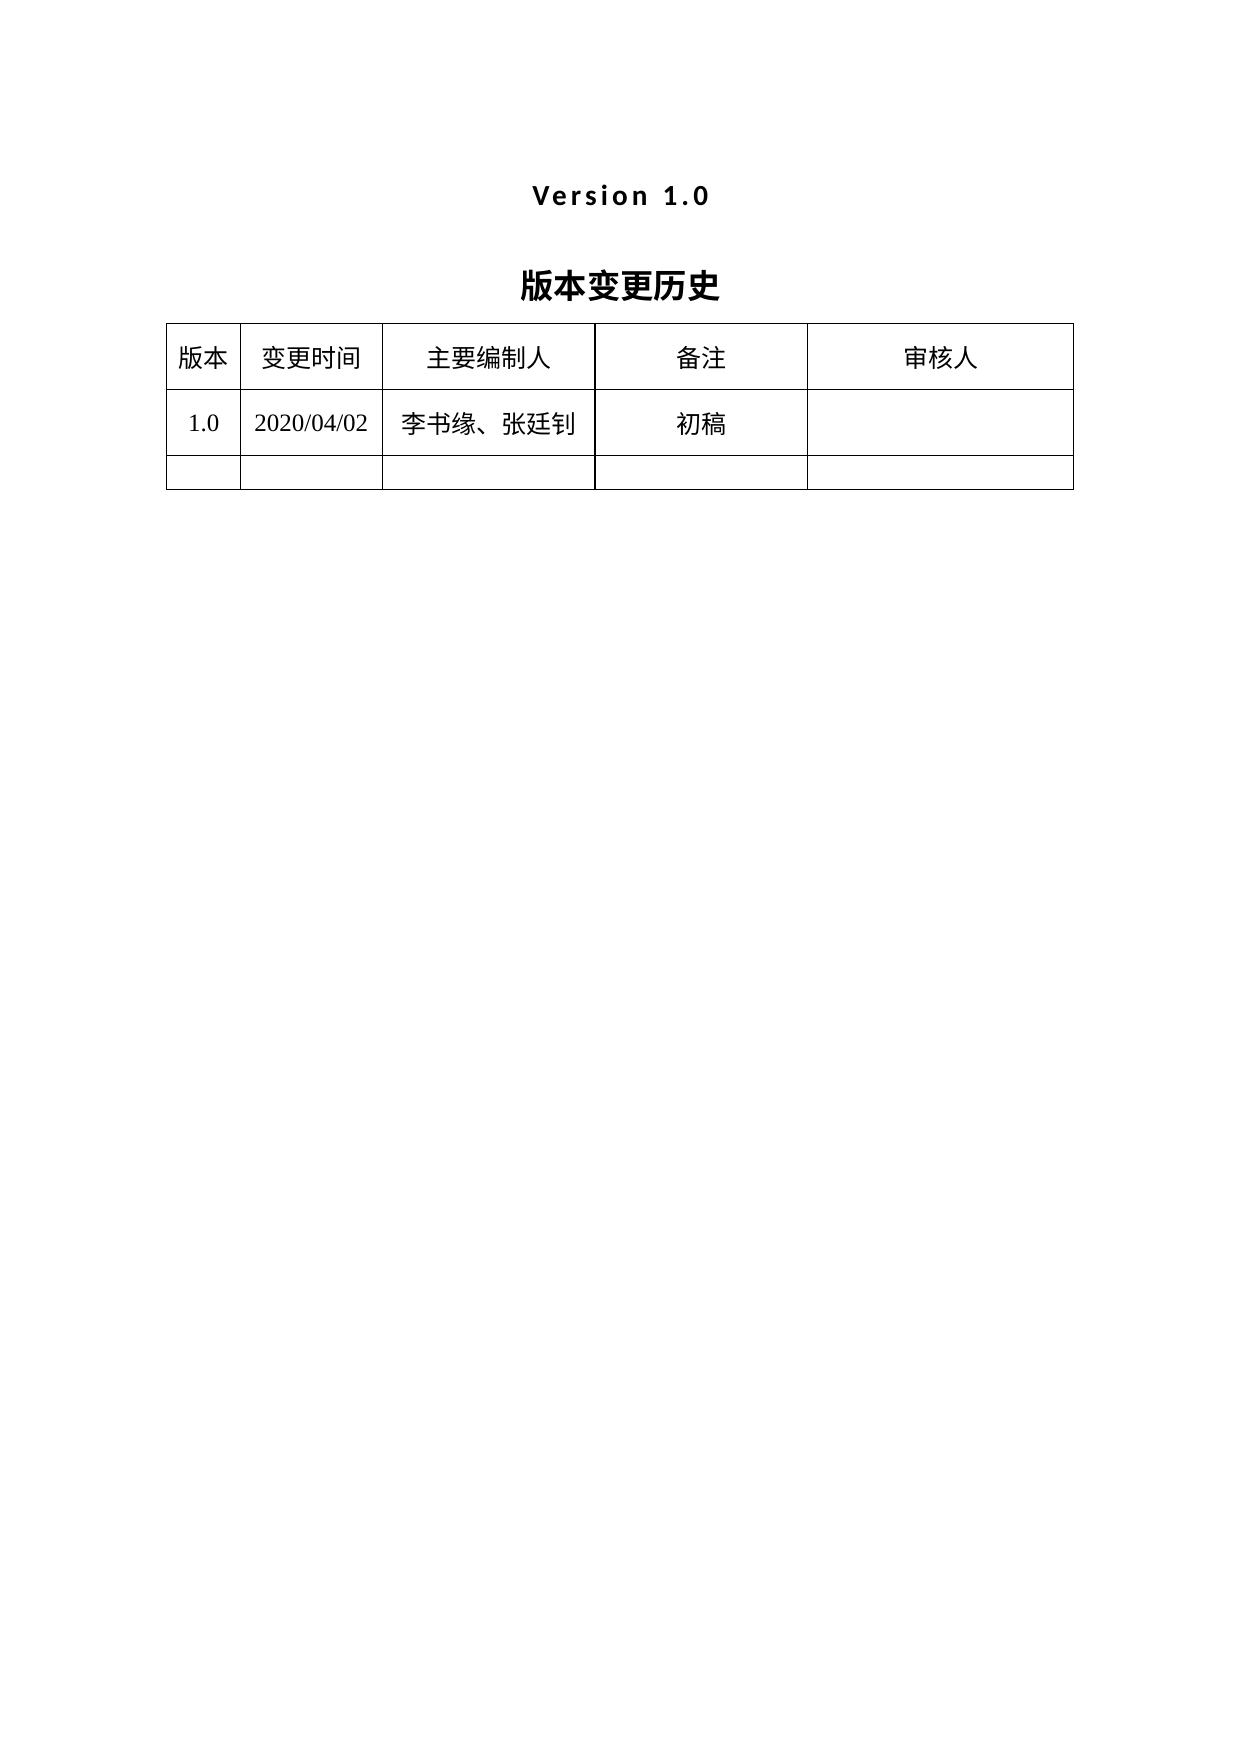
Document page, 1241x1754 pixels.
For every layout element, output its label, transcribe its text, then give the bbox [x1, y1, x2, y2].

table_cell [167, 456, 240, 489]
table_header 备注 [596, 324, 807, 389]
table_cell [808, 456, 1073, 489]
text Version 1.0 [150, 162, 1090, 227]
table_cell [241, 456, 382, 489]
table_cell [808, 390, 1073, 455]
table_cell [596, 456, 807, 489]
table_cell 李书缘、张廷钊 [383, 390, 594, 455]
table_header 主要编制人 [383, 324, 594, 389]
title 版本变更历史 [150, 252, 1090, 317]
table_cell 2020/04/02 [241, 390, 382, 455]
table_cell 初稿 [596, 390, 807, 455]
table_header 变更时间 [241, 324, 382, 389]
table_cell 1.0 [167, 390, 240, 455]
table_header 版本 [167, 324, 240, 389]
table_header 审核人 [808, 324, 1073, 389]
table_cell [383, 456, 594, 489]
